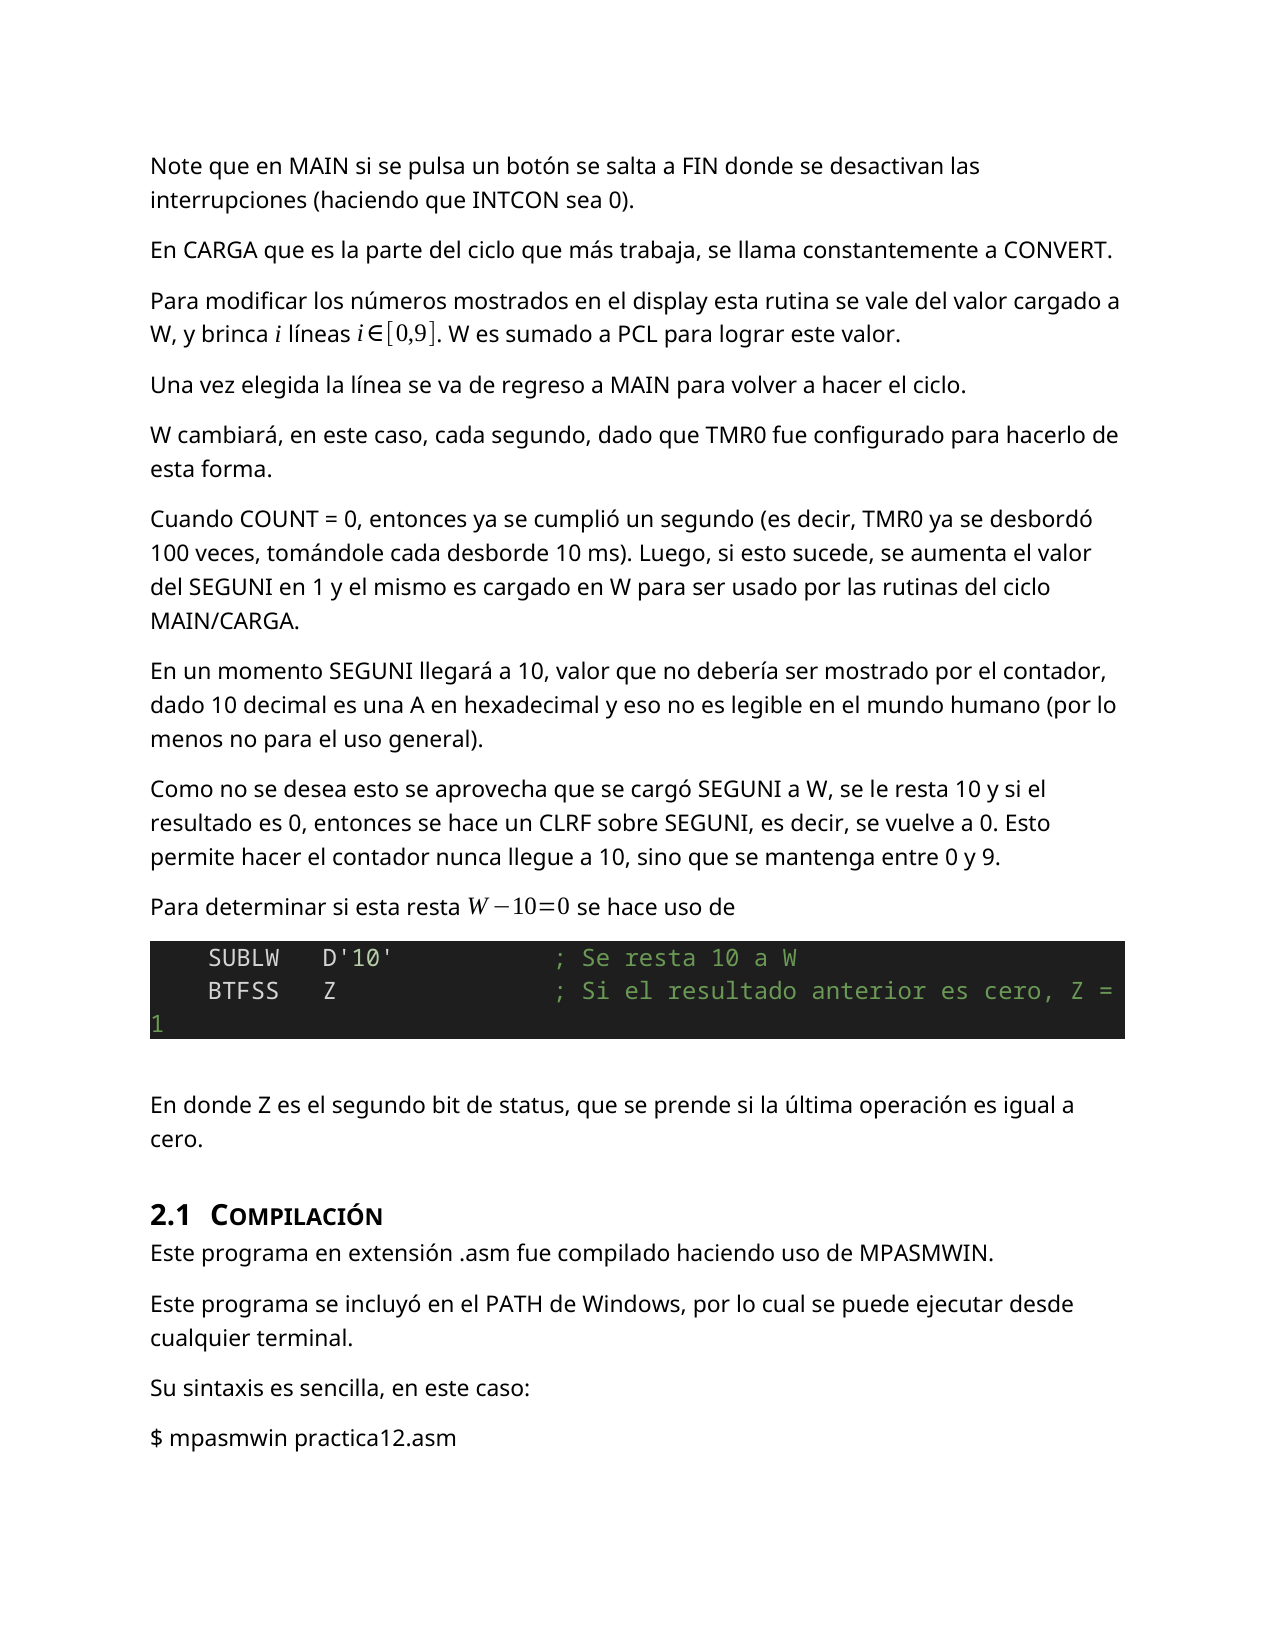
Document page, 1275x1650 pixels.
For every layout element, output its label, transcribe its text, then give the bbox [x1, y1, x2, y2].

text Este programa se incluyó en el PATH de Windows, por lo cual se puede ejecutar desde cualquier terminal. [150, 1288, 1125, 1353]
text BTFSS Z ; Si el resultado anterior es cero, Z = 1 [150, 974, 1125, 1039]
text SUBLW D'10' ; Se resta 10 a W [150, 941, 1125, 974]
text Cuando COUNT = 0, entonces ya se cumplió un segundo (es decir, TMR0 ya se desbordó 100 veces, tomándole cada desborde 10 ms). Luego, si esto sucede, se aumenta el valor del SEGUNI en 1 y el mismo es cargado en W para ser usado por las rutinas del ciclo MAIN/CARGA. [150, 503, 1125, 636]
text $ mpasmwin practica12.asm [150, 1422, 1125, 1453]
text Para determinar si esta resta se hace uso de [150, 891, 1125, 922]
subtitle Compilación [150, 1194, 1125, 1234]
text En donde Z es el segundo bit de status, que se prende si la última operación es igual a cero. [150, 1089, 1125, 1154]
text W cambiará, en este caso, cada segundo, dado que TMR0 fue configurado para hacerlo de esta forma. [150, 419, 1125, 484]
text Note que en MAIN si se pulsa un botón se salta a FIN donde se desactivan las interrupciones (haciendo que INTCON sea 0). [150, 150, 1125, 215]
text Una vez elegida la línea se va de regreso a MAIN para volver a hacer el ciclo. [150, 369, 1125, 400]
text En un momento SEGUNI llegará a 10, valor que no debería ser mostrado por el contador, dado 10 decimal es una A en hexadecimal y eso no es legible en el mundo humano (por lo menos no para el uso general). [150, 655, 1125, 754]
text Este programa en extensión .asm fue compilado haciendo uso de MPASMWIN. [150, 1237, 1125, 1268]
text En CARGA que es la parte del ciclo que más trabaja, se llama constantemente a CONVERT. [150, 234, 1125, 265]
text Como no se desea esto se aprovecha que se cargó SEGUNI a W, se le resta 10 y si el resultado es 0, entonces se hace un CLRF sobre SEGUNI, es decir, se vuelve a 0. Esto permite hacer el contador nunca llegue a 10, sino que se mantenga entre 0 y 9. [150, 773, 1125, 872]
text Su sintaxis es sencilla, en este caso: [150, 1372, 1125, 1403]
text Para modificar los números mostrados en el display esta rutina se vale del valor cargado a W, y brinca líneas . W es sumado a PCL para lograr este valor. [150, 284, 1125, 349]
